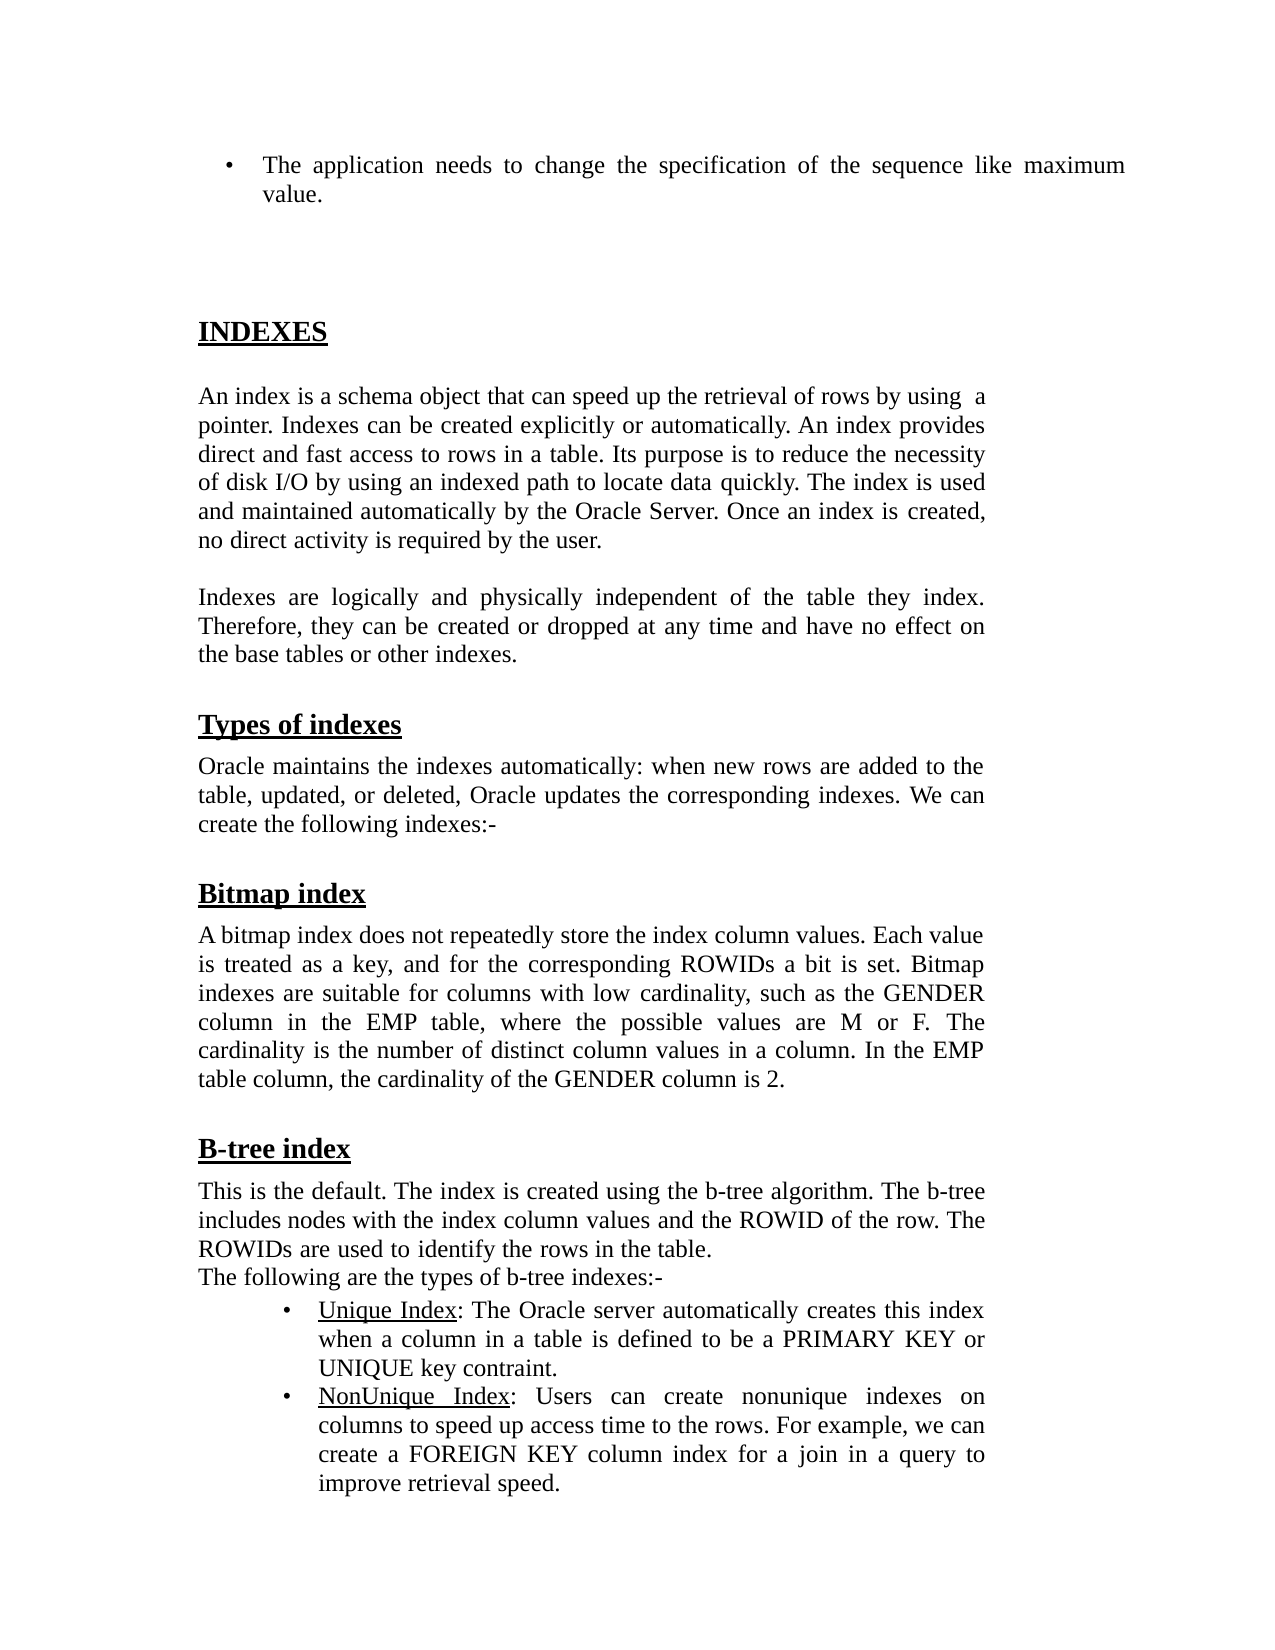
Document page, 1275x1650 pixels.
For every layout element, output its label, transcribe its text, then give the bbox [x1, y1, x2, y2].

text Indexes are logically and physically independent of the table they index. Therefore, they can be created or dropped at any time and have no effect on the base tables or other indexes. [198, 582, 986, 668]
text B-tree index [198, 1132, 1125, 1165]
text An index is a schema object that can speed up the retrieval of rows by using a pointer. Indexes can be created explicitly or automatically. An index provides direct and fast access to rows in a table. Its purpose is to reduce the necessity of disk I/O by using an indexed path to locate data quickly. The index is used and maintained automatically by the Oracle Server. Once an index is created, no direct activity is required by the user. [198, 381, 986, 554]
text INDEXES [198, 314, 1125, 348]
text Oracle maintains the indexes automatically: when new rows are added to the table, updated, or deleted, Oracle updates the corresponding indexes. We can create the following indexes:- [198, 751, 985, 838]
list NonUnique Index: Users can create nonunique indexes on columns to speed up access time to the rows. For example, we can create a FOREIGN KEY column index for a join in a query to improve retrieval speed. [282, 1381, 986, 1496]
list The application needs to change the specification of the sequence like maximum value. [225, 150, 1125, 207]
text Bitmap index [198, 876, 1125, 909]
list Unique Index: The Oracle server automatically creates this index when a column in a table is defined to be a PRIMARY KEY or UNIQUE key contraint. [282, 1295, 985, 1381]
text The following are the types of b-tree indexes:- [198, 1262, 1125, 1291]
text A bitmap index does not repeatedly store the index column values. Each value is treated as a key, and for the corresponding ROWIDs a bit is set. Bitmap indexes are suitable for columns with low cardinality, such as the GENDER column in the EMP table, where the possible values are M or F. The cardinality is the number of distinct column values in a column. In the EMP table column, the cardinality of the GENDER column is 2. [198, 921, 985, 1093]
text This is the default. The index is created using the b-tree algorithm. The b-tree includes nodes with the index column values and the ROWID of the row. The ROWIDs are used to identify the rows in the table. [198, 1176, 986, 1262]
text Types of indexes [198, 707, 1125, 740]
